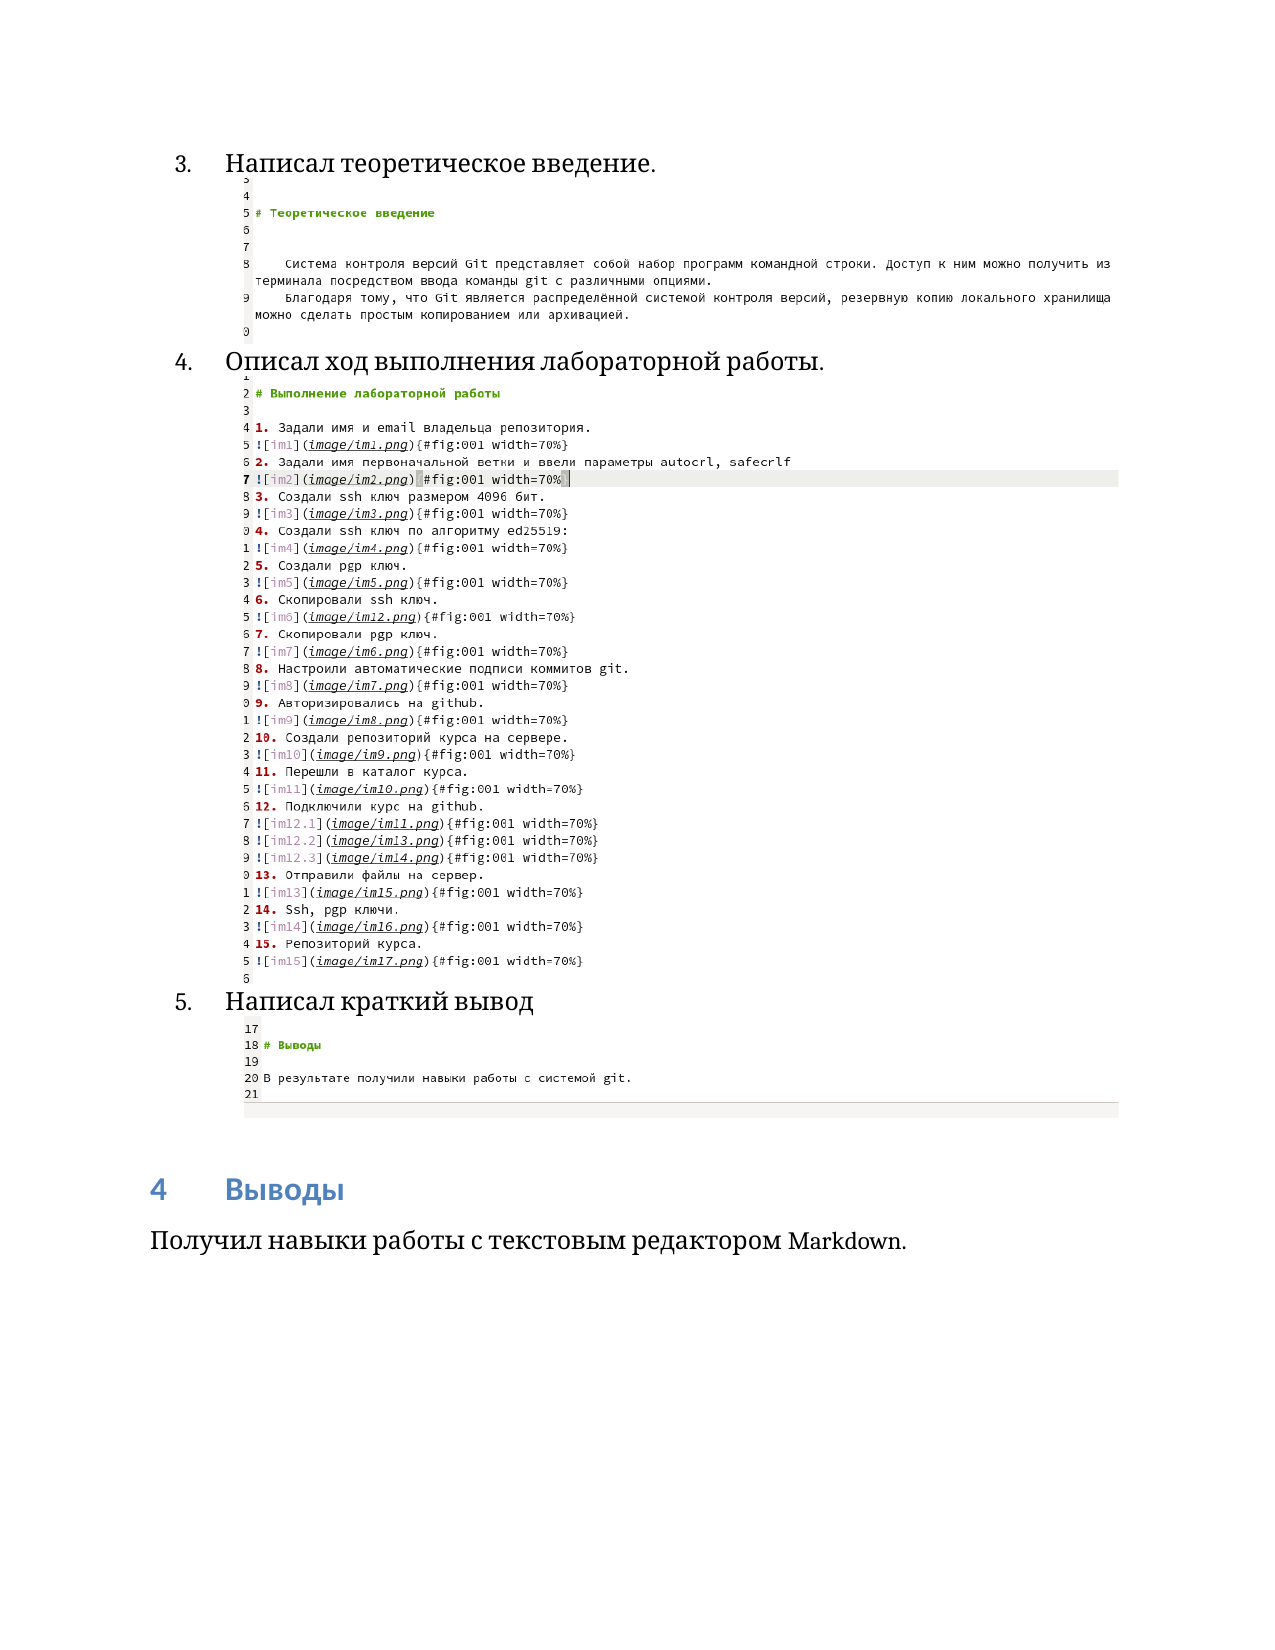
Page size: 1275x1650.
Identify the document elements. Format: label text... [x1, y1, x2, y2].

picture [243, 1016, 1119, 1118]
picture [243, 178, 1119, 344]
subtitle 4 Выводы [150, 1168, 1125, 1208]
picture [243, 376, 1119, 984]
text Получил навыки работы с текстовым редактором Markdown. [150, 1227, 1125, 1256]
